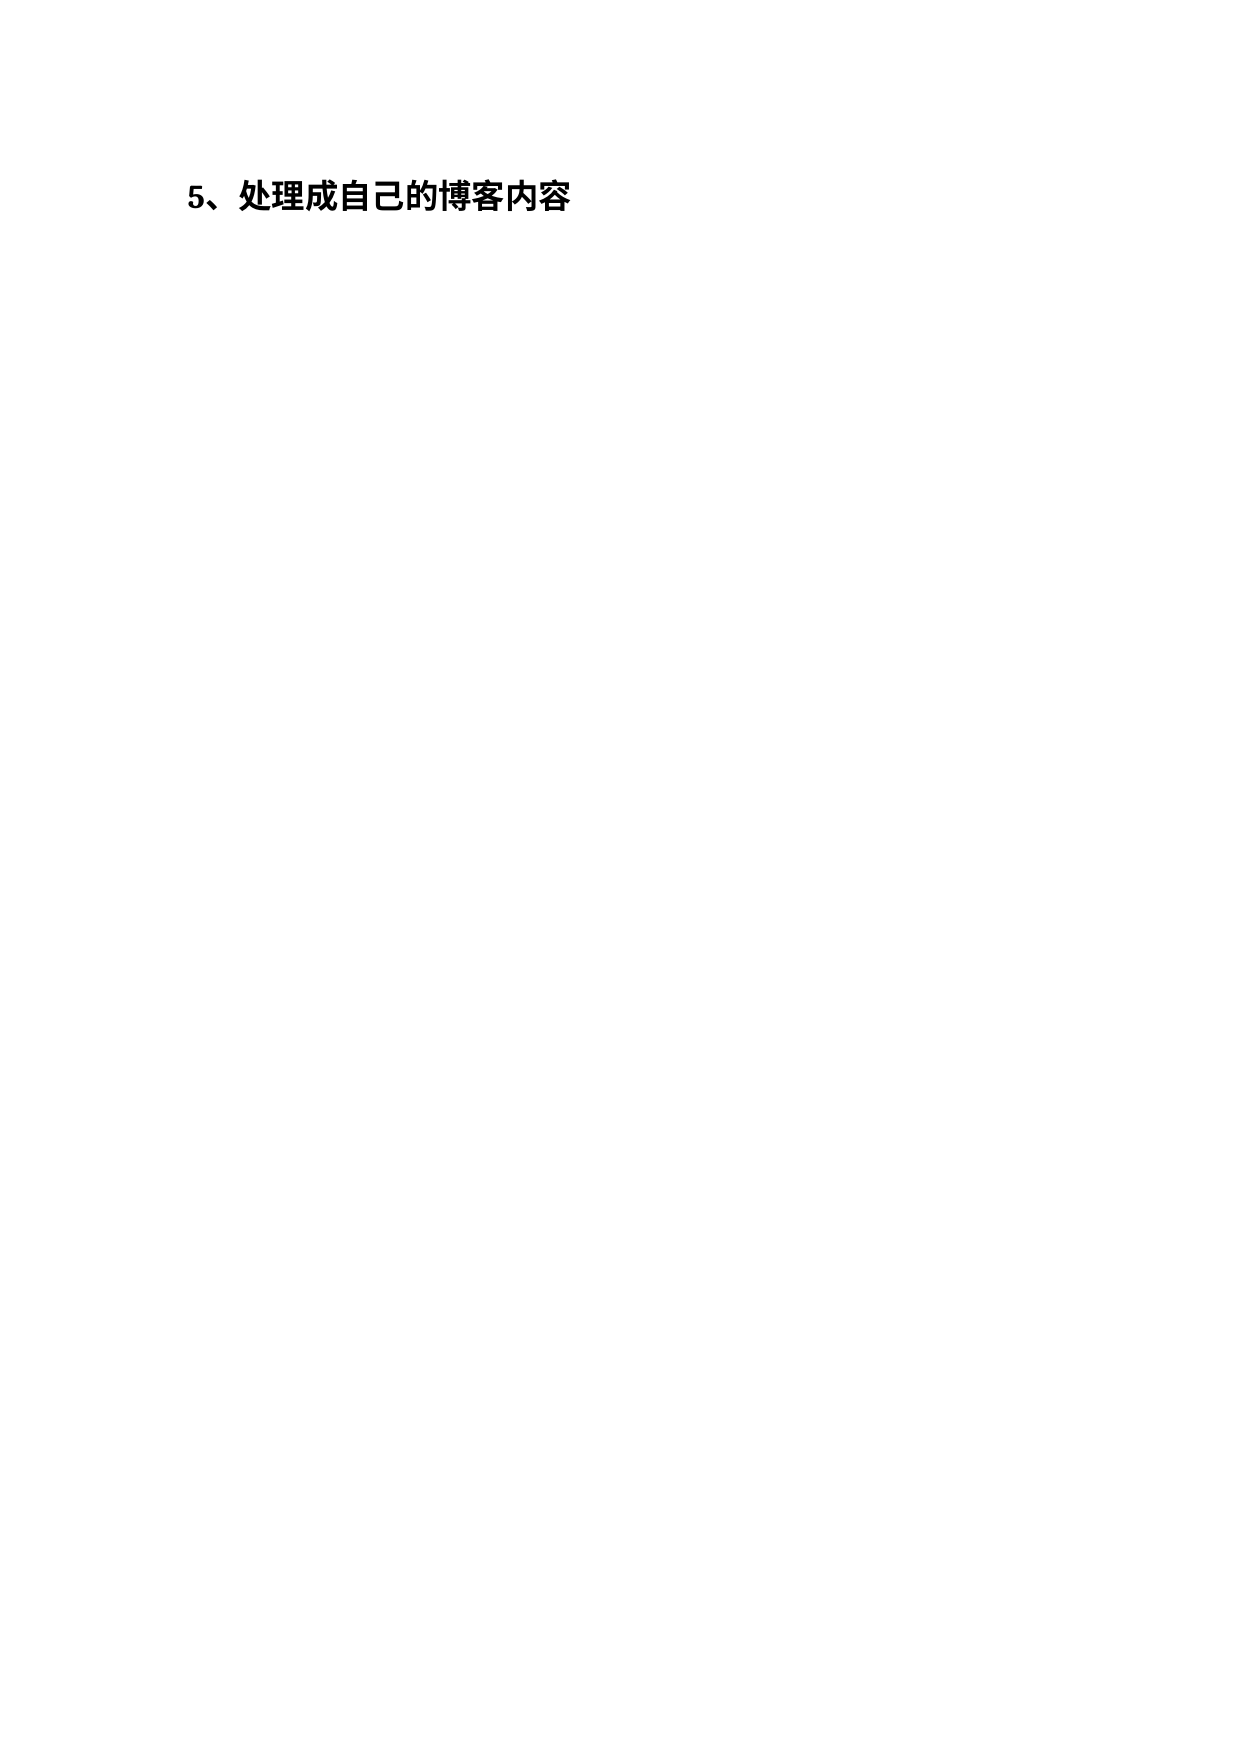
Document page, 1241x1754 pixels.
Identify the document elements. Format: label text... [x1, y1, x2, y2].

subtitle 5、处理成自己的博客内容 [187, 162, 1053, 227]
